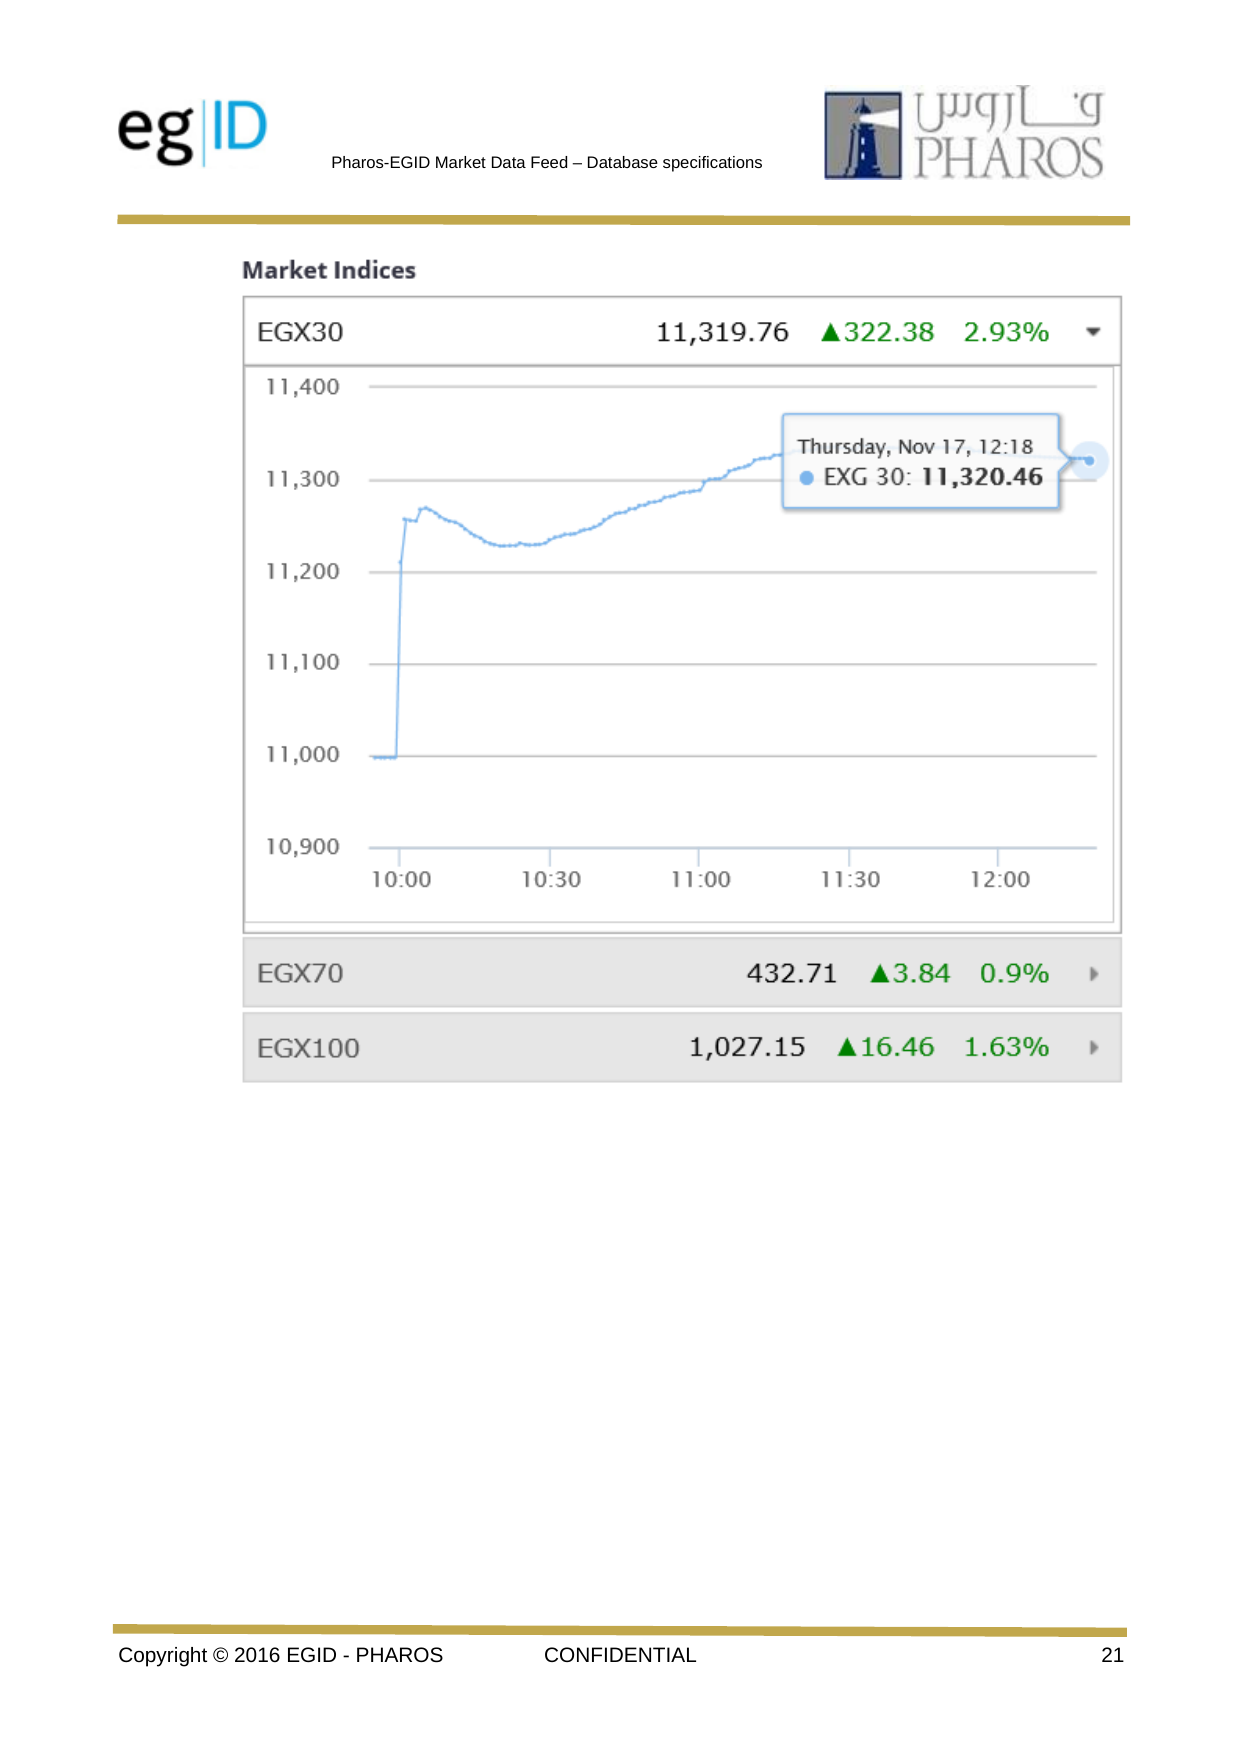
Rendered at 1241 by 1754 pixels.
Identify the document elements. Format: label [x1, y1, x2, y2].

picture [221, 247, 1138, 1100]
picture [824, 85, 1106, 180]
picture [118, 98, 269, 169]
